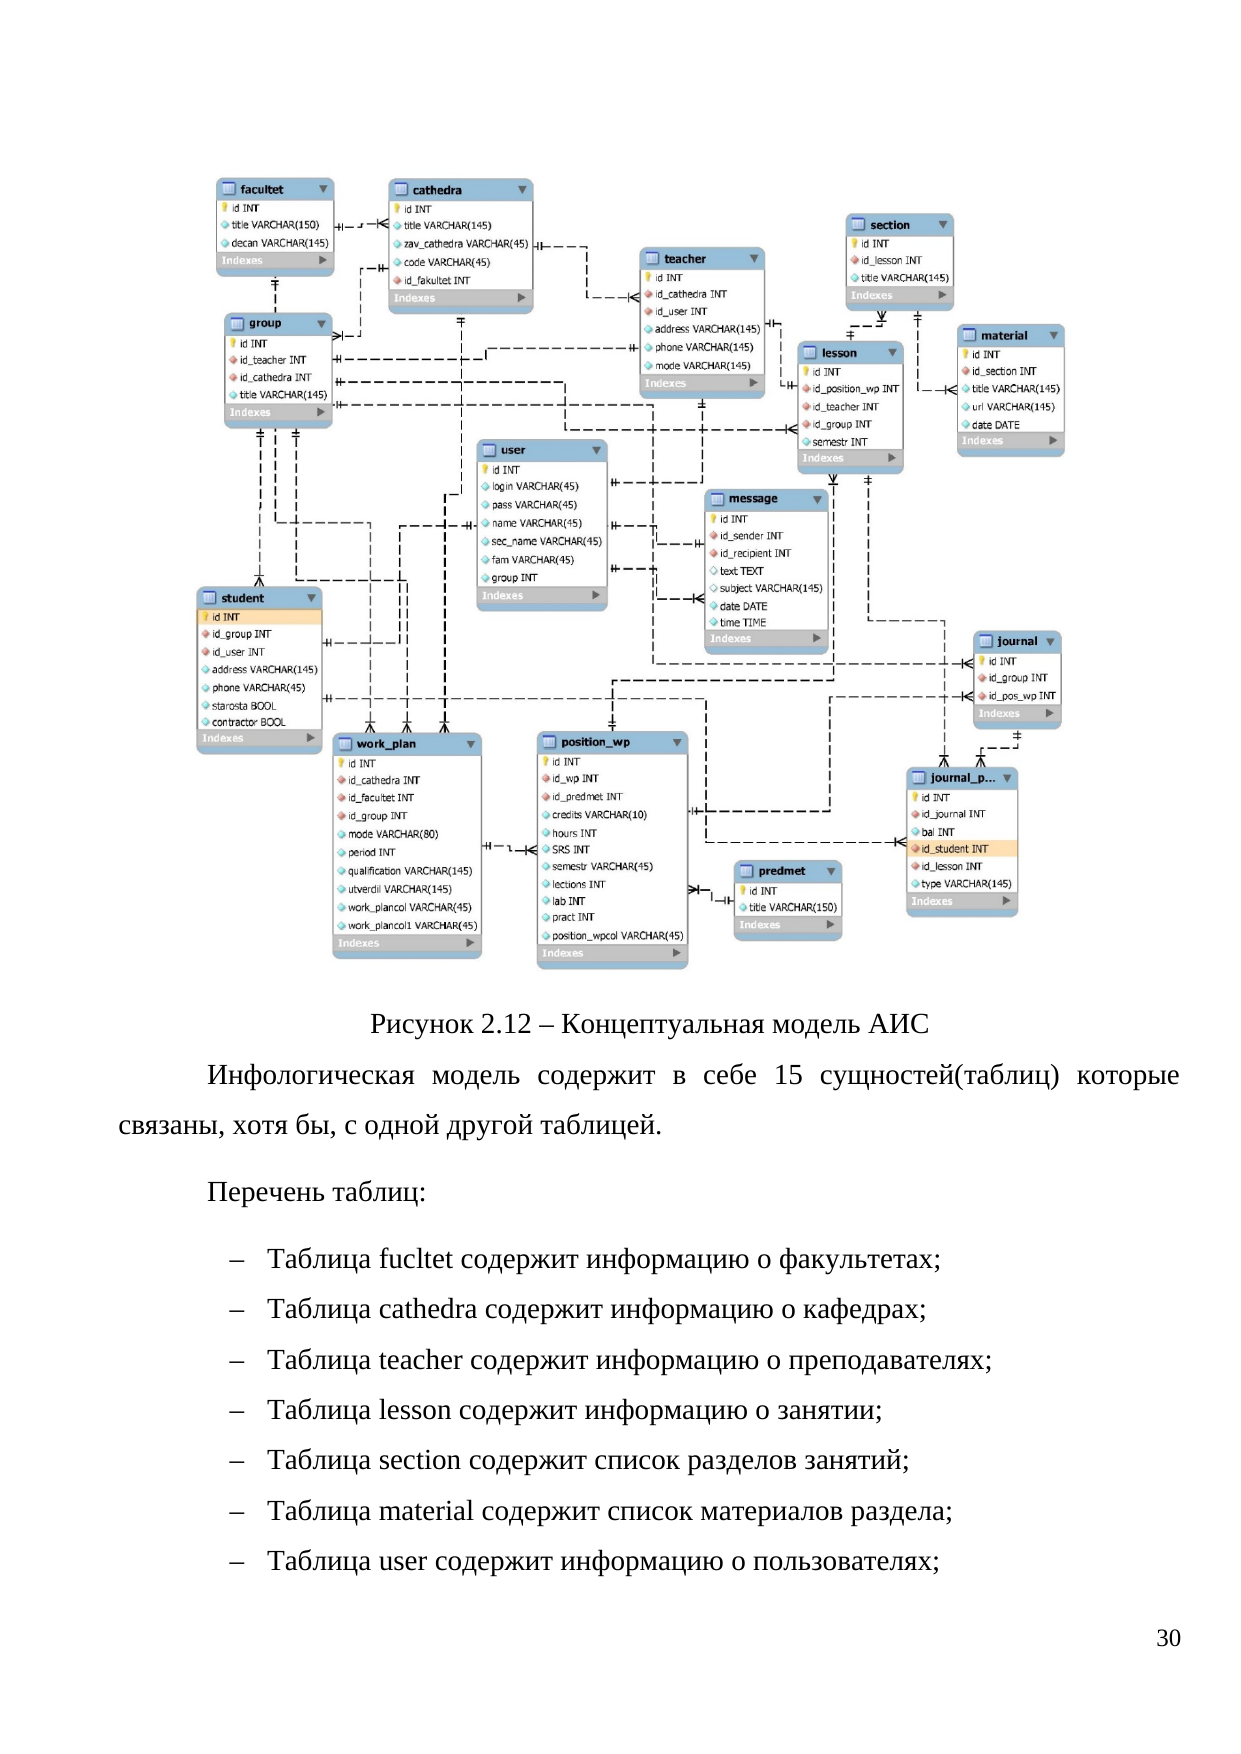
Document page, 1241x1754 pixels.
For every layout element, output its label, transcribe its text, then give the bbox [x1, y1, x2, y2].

list Таблица cathedra содержит информацию о кафедрах; [229, 1291, 1181, 1325]
text Перечень таблиц: [118, 1174, 1181, 1208]
list Таблица section содержит список разделов занятий; [229, 1442, 1181, 1476]
text Рисунок 2.12 – Концептуальная модель АИС [118, 1007, 1181, 1040]
picture [169, 147, 1130, 986]
list Таблица material содержит список материалов раздела; [229, 1493, 1181, 1526]
list Таблица user содержит информацию о пользователях; [229, 1543, 1181, 1577]
list Таблица teacher содержит информацию о преподавателях; [229, 1342, 1181, 1375]
text Инфологическая модель содержит в себе 15 сущностей(таблиц) которые связаны, хотя бы, с одной другой таблицей. [118, 1057, 1181, 1141]
list Таблица lesson содержит информацию о занятии; [229, 1392, 1181, 1426]
list Таблица fucltet содержит информацию о факультетах; [229, 1241, 1181, 1275]
